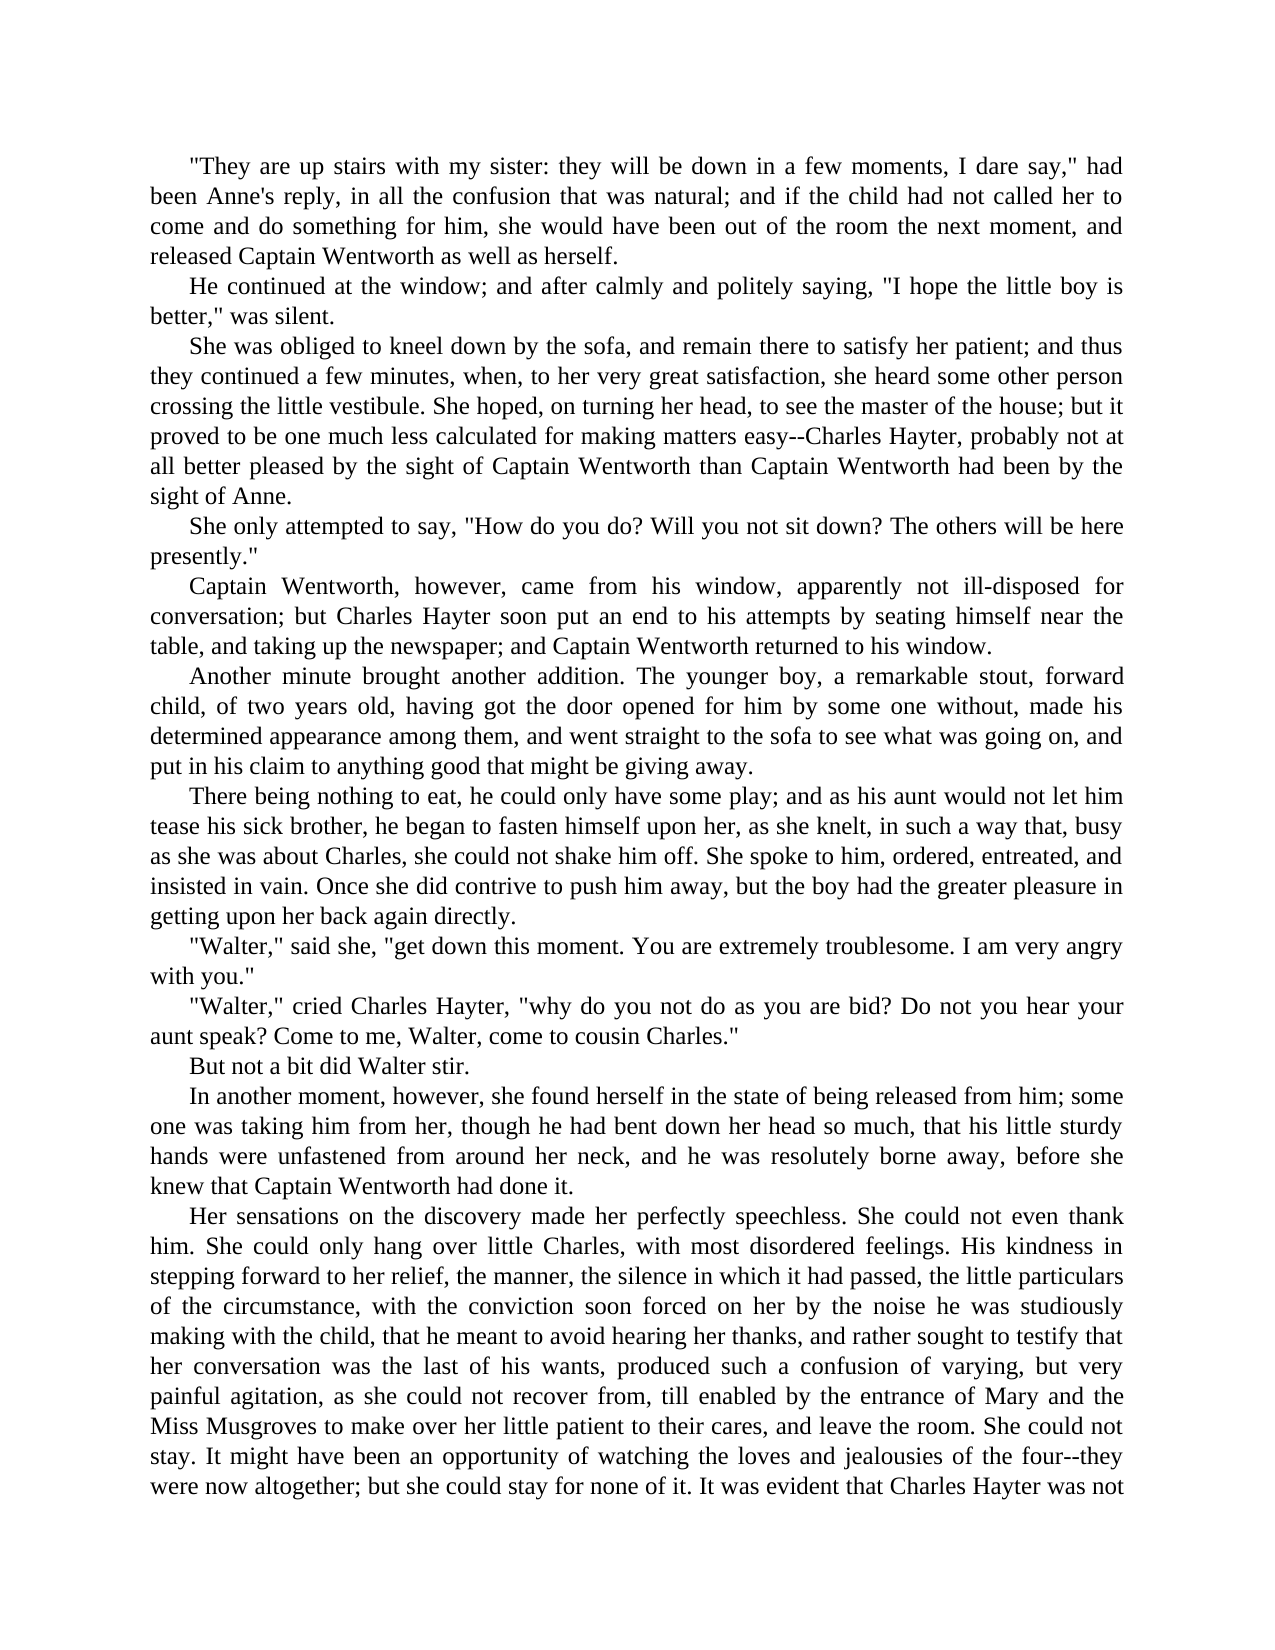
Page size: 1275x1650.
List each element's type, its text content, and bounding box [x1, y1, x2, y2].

text But not a bit did Walter stir. [150, 1050, 1125, 1080]
text There being nothing to eat, he could only have some play; and as his aunt would not let him tease his sick brother, he began to fasten himself upon her, as she knelt, in such a way that, busy as she was about Charles, she could not shake him off. She spoke to him, ordered, entreated, and insisted in vain. Once she did contrive to push him away, but the boy had the greater pleasure in getting upon her back again directly. [150, 780, 1125, 930]
text Another minute brought another addition. The younger boy, a remarkable stout, forward child, of two years old, having got the door opened for him by some one without, made his determined appearance among them, and went straight to the sofa to see what was going on, and put in his claim to anything good that might be giving away. [150, 660, 1125, 780]
text She was obliged to kneel down by the sofa, and remain there to satisfy her patient; and thus they continued a few minutes, when, to her very great satisfaction, she heard some other person crossing the little vestibule. She hoped, on turning her head, to see the master of the house; but it proved to be one much less calculated for making matters easy--Charles Hayter, probably not at all better pleased by the sight of Captain Wentworth than Captain Wentworth had been by the sight of Anne. [150, 330, 1125, 510]
text He continued at the window; and after calmly and politely saying, "I hope the little boy is better," was silent. [150, 270, 1125, 330]
text "Walter," cried Charles Hayter, "why do you not do as you are bid? Do not you hear your aunt speak? Come to me, Walter, come to cousin Charles." [150, 990, 1125, 1050]
text She only attempted to say, "How do you do? Will you not sit down? The others will be here presently." [150, 510, 1125, 570]
text "They are up stairs with my sister: they will be down in a few moments, I dare say," had been Anne's reply, in all the confusion that was natural; and if the child had not called her to come and do something for him, she would have been out of the room the next moment, and released Captain Wentworth as well as herself. [150, 150, 1125, 270]
text In another moment, however, she found herself in the state of being released from him; some one was taking him from her, though he had bent down her head so much, that his little sturdy hands were unfastened from around her neck, and he was resolutely borne away, before she knew that Captain Wentworth had done it. [150, 1080, 1125, 1200]
text Captain Wentworth, however, came from his window, apparently not ill-disposed for conversation; but Charles Hayter soon put an end to his attempts by seating himself near the table, and taking up the newspaper; and Captain Wentworth returned to his window. [150, 570, 1125, 660]
text "Walter," said she, "get down this moment. You are extremely troublesome. I am very angry with you." [150, 930, 1125, 990]
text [150, 1200, 1125, 1500]
